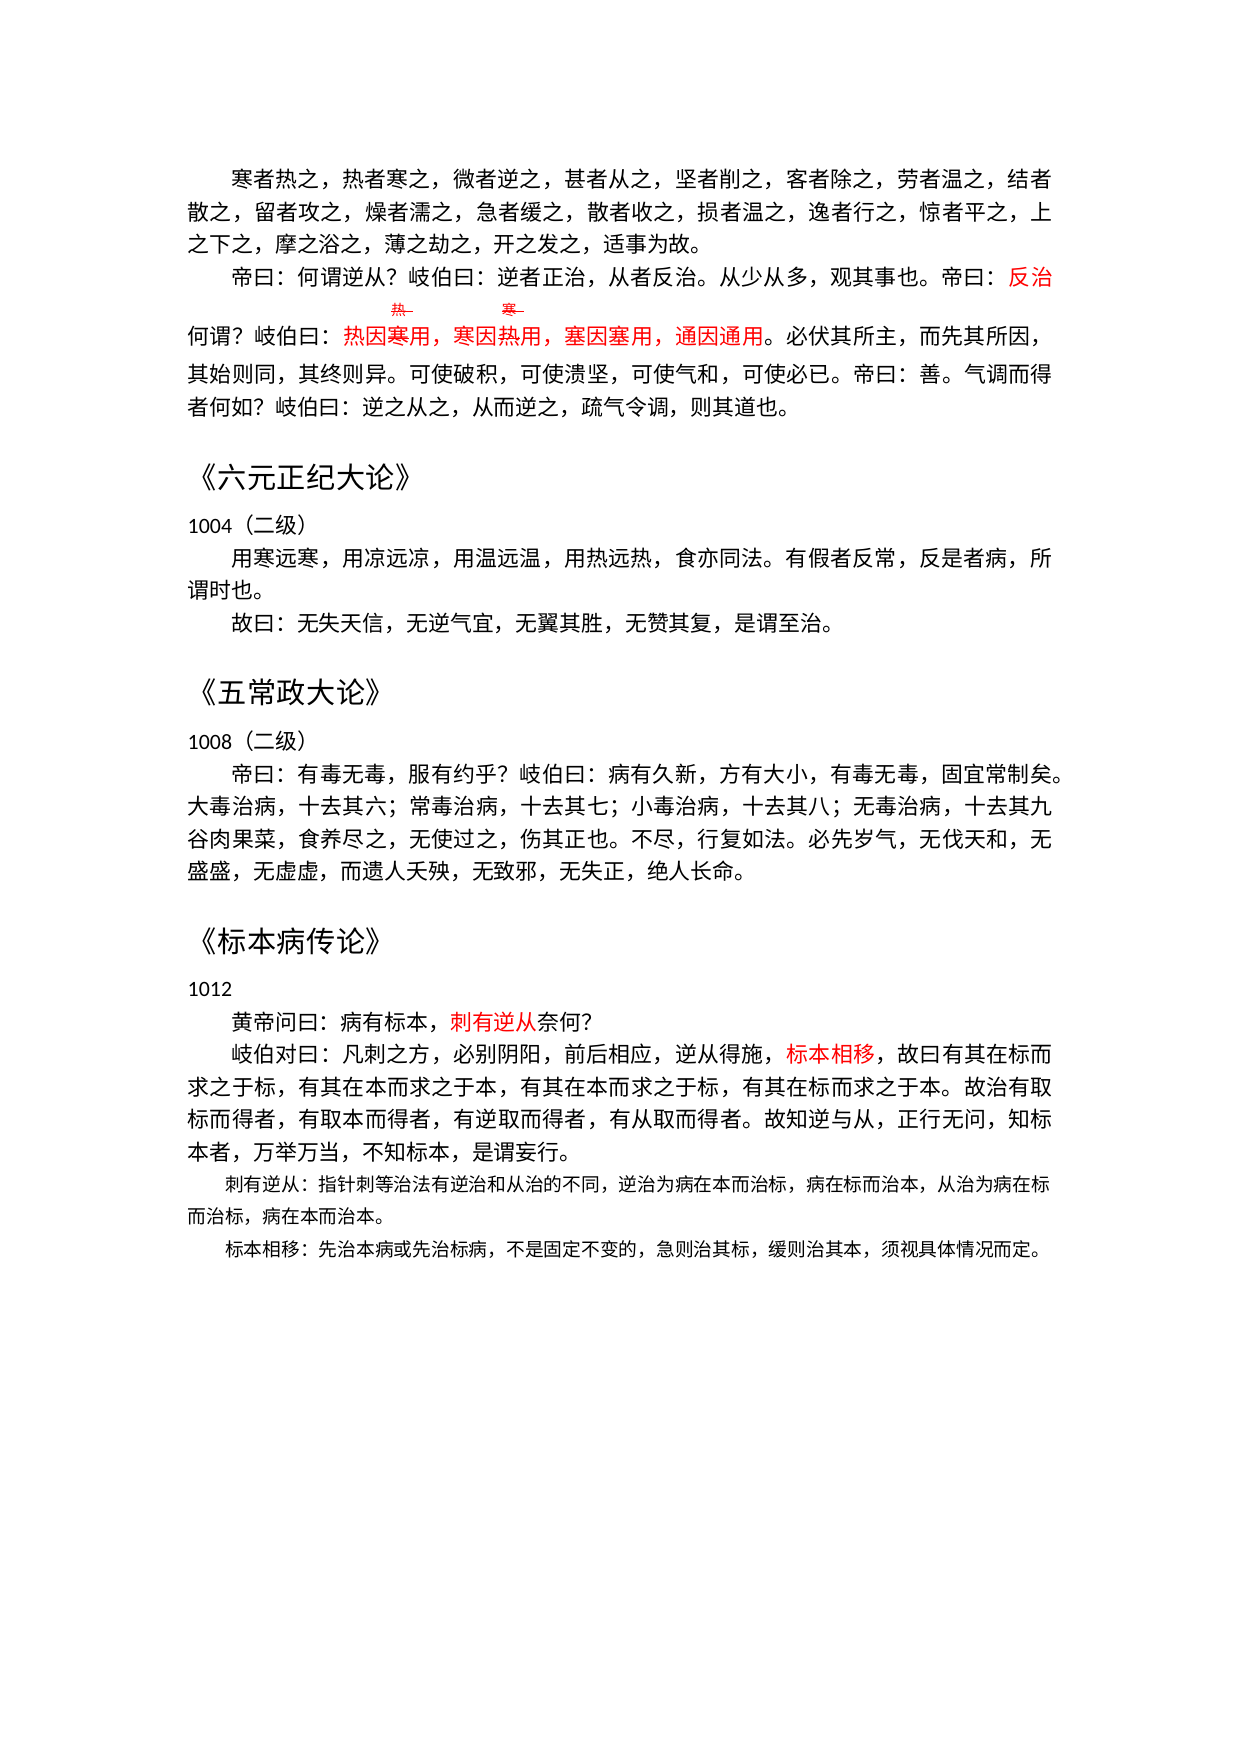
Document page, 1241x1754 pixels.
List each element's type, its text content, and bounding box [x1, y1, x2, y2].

text 故曰：无失天信，无逆气宜，无翼其胜，无赞其复，是谓至治。 [187, 605, 1053, 638]
text 1012 [187, 972, 1053, 1004]
text 《五常政大论》 [187, 659, 1053, 724]
text 《六元正纪大论》 [187, 443, 1053, 508]
text 刺有逆从：指针刺等治法有逆治和从治的不同，逆治为病在本而治标，病在标而治本，从治为病在标而治标，病在本而治本。 [187, 1167, 1053, 1232]
text 《标本病传论》 [187, 907, 1053, 972]
text 标本相移：先治本病或先治标病，不是固定不变的，急则治其标，缓则治其本，须视具体情况而定。 [187, 1232, 1053, 1264]
text 1008（二级） [187, 724, 1053, 756]
text 黄帝问曰：病有标本，刺有逆从奈何？ [187, 1004, 1053, 1037]
text 用寒远寒，用凉远凉，用温远温，用热远热，食亦同法。有假者反常，反是者病，所谓时也。 [187, 540, 1053, 605]
text 帝曰：有毒无毒，服有约乎？岐伯曰：病有久新，方有大小，有毒无毒，固宜常制矣。大毒治病，十去其六；常毒治病，十去其七；小毒治病，十去其八；无毒治病，十去其九。谷肉果菜，食养尽之，无使过之，伤其正也。不尽，行复如法。必先岁气，无伐天和，无盛盛，无虚虚，而遗人夭殃，无致邪，无失正，绝人长命。 [187, 756, 1053, 886]
text 寒者热之，热者寒之，微者逆之，甚者从之，坚者削之，客者除之，劳者温之，结者散之，留者攻之，燥者濡之，急者缓之，散者收之，损者温之，逸者行之，惊者平之，上之下之，摩之浴之，薄之劫之，开之发之，适事为故。 [187, 162, 1053, 259]
text 1004（二级） [187, 508, 1053, 540]
text 帝曰：何谓逆从？岐伯曰：逆者正治，从者反治。从少从多，观其事也。帝曰：反治何谓？岐伯曰：热因用，寒因用，塞因塞用，通因通用。必伏其所主，而先其所因，其始则同，其终则异。可使破积，可使溃坚，可使气和，可使必已。帝曰：善。气调而得者何如？岐伯曰：逆之从之，从而逆之，疏气令调，则其道也。 [187, 259, 1053, 422]
text 岐伯对曰：凡刺之方，必别阴阳，前后相应，逆从得施，标本相移，故曰有其在标而求之于标，有其在本而求之于本，有其在本而求之于标，有其在标而求之于本。故治有取标而得者，有取本而得者，有逆取而得者，有从取而得者。故知逆与从，正行无问，知标本者，万举万当，不知标本，是谓妄行。 [187, 1037, 1053, 1167]
